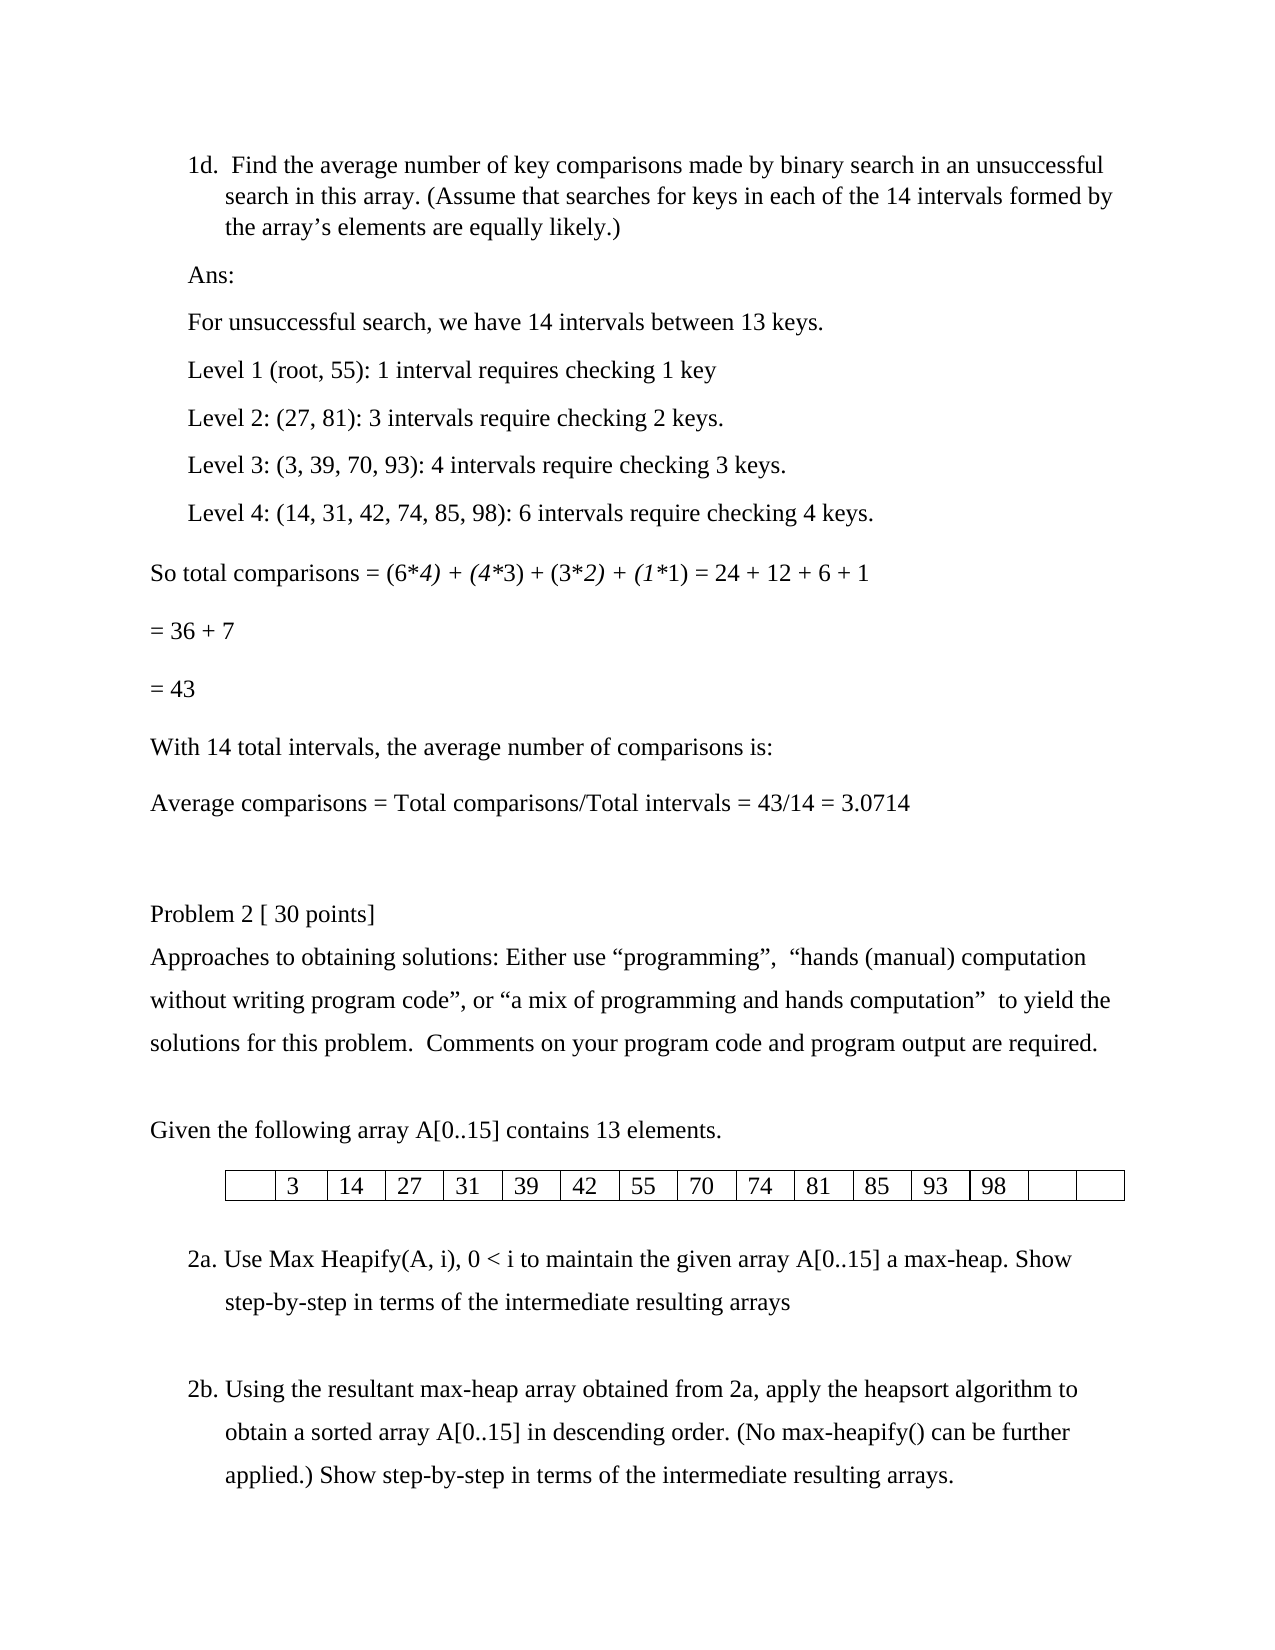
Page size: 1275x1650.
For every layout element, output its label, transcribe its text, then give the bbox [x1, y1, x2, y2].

table_header 70 [678, 1171, 736, 1200]
table_header 85 [854, 1171, 911, 1200]
table_header 74 [737, 1171, 794, 1200]
list Given the following array A[0..15] contains 13 elements. [150, 1115, 1125, 1143]
text = 43 [150, 674, 1125, 703]
text 1d. Find the average number of key comparisons made by binary search in an unsuccessful search in this array. (Assume that searches for keys in each of the 14 intervals formed by the array’s elements are equally likely.) [187, 150, 1125, 241]
text Level 3: (3, 39, 70, 93): 4 intervals require checking 3 keys. [187, 451, 1125, 479]
list 2a. Use Max Heapify(A, i), 0 < i to maintain the given array A[0..15] a max-heap. Show step-by-step in terms of the intermediate resulting arrays [187, 1244, 1125, 1316]
table_header 27 [386, 1171, 443, 1200]
text Average comparisons = Total comparisons/Total intervals = 43/14 = 3.0714 [150, 788, 1125, 817]
text = 36 + 7 [150, 616, 1125, 645]
text For unsuccessful search, we have 14 intervals between 13 keys. [187, 307, 1125, 336]
table_header 55 [620, 1171, 677, 1200]
list Approaches to obtaining solutions: Either use “programming”, “hands (manual) computation without writing program code”, or “a mix of programming and hands computation” to yield the solutions for this problem. Comments on your program code and program output are required. [150, 942, 1125, 1057]
table_header 81 [795, 1171, 853, 1200]
text With 14 total intervals, the average number of comparisons is: [150, 732, 1125, 761]
table_header [1077, 1171, 1124, 1200]
table_header 31 [444, 1171, 502, 1200]
table_header 3 [276, 1171, 327, 1200]
table_header 39 [503, 1171, 560, 1200]
text So total comparisons = (6*4) + (4*3) + (3*2) + (1*1) = 24 + 12 + 6 + 1 [150, 558, 1125, 587]
table_header [1029, 1171, 1076, 1200]
table_header [226, 1171, 275, 1200]
list 2b. Using the resultant max-heap array obtained from 2a, apply the heapsort algorithm to obtain a sorted array A[0..15] in descending order. (No max-heapify() can be further applied.) Show step-by-step in terms of the intermediate resulting arrays. [187, 1374, 1125, 1489]
text Level 4: (14, 31, 42, 74, 85, 98): 6 intervals require checking 4 keys. [187, 498, 1125, 527]
table_header 14 [328, 1171, 385, 1200]
text Level 1 (root, 55): 1 interval requires checking 1 key [187, 355, 1125, 384]
list Problem 2 [ 30 points] [150, 899, 1125, 928]
table_header 98 [971, 1171, 1028, 1200]
text Level 2: (27, 81): 3 intervals require checking 2 keys. [187, 403, 1125, 432]
table_header 42 [561, 1171, 619, 1200]
table_header 93 [912, 1171, 969, 1200]
text Ans: [187, 260, 1125, 288]
